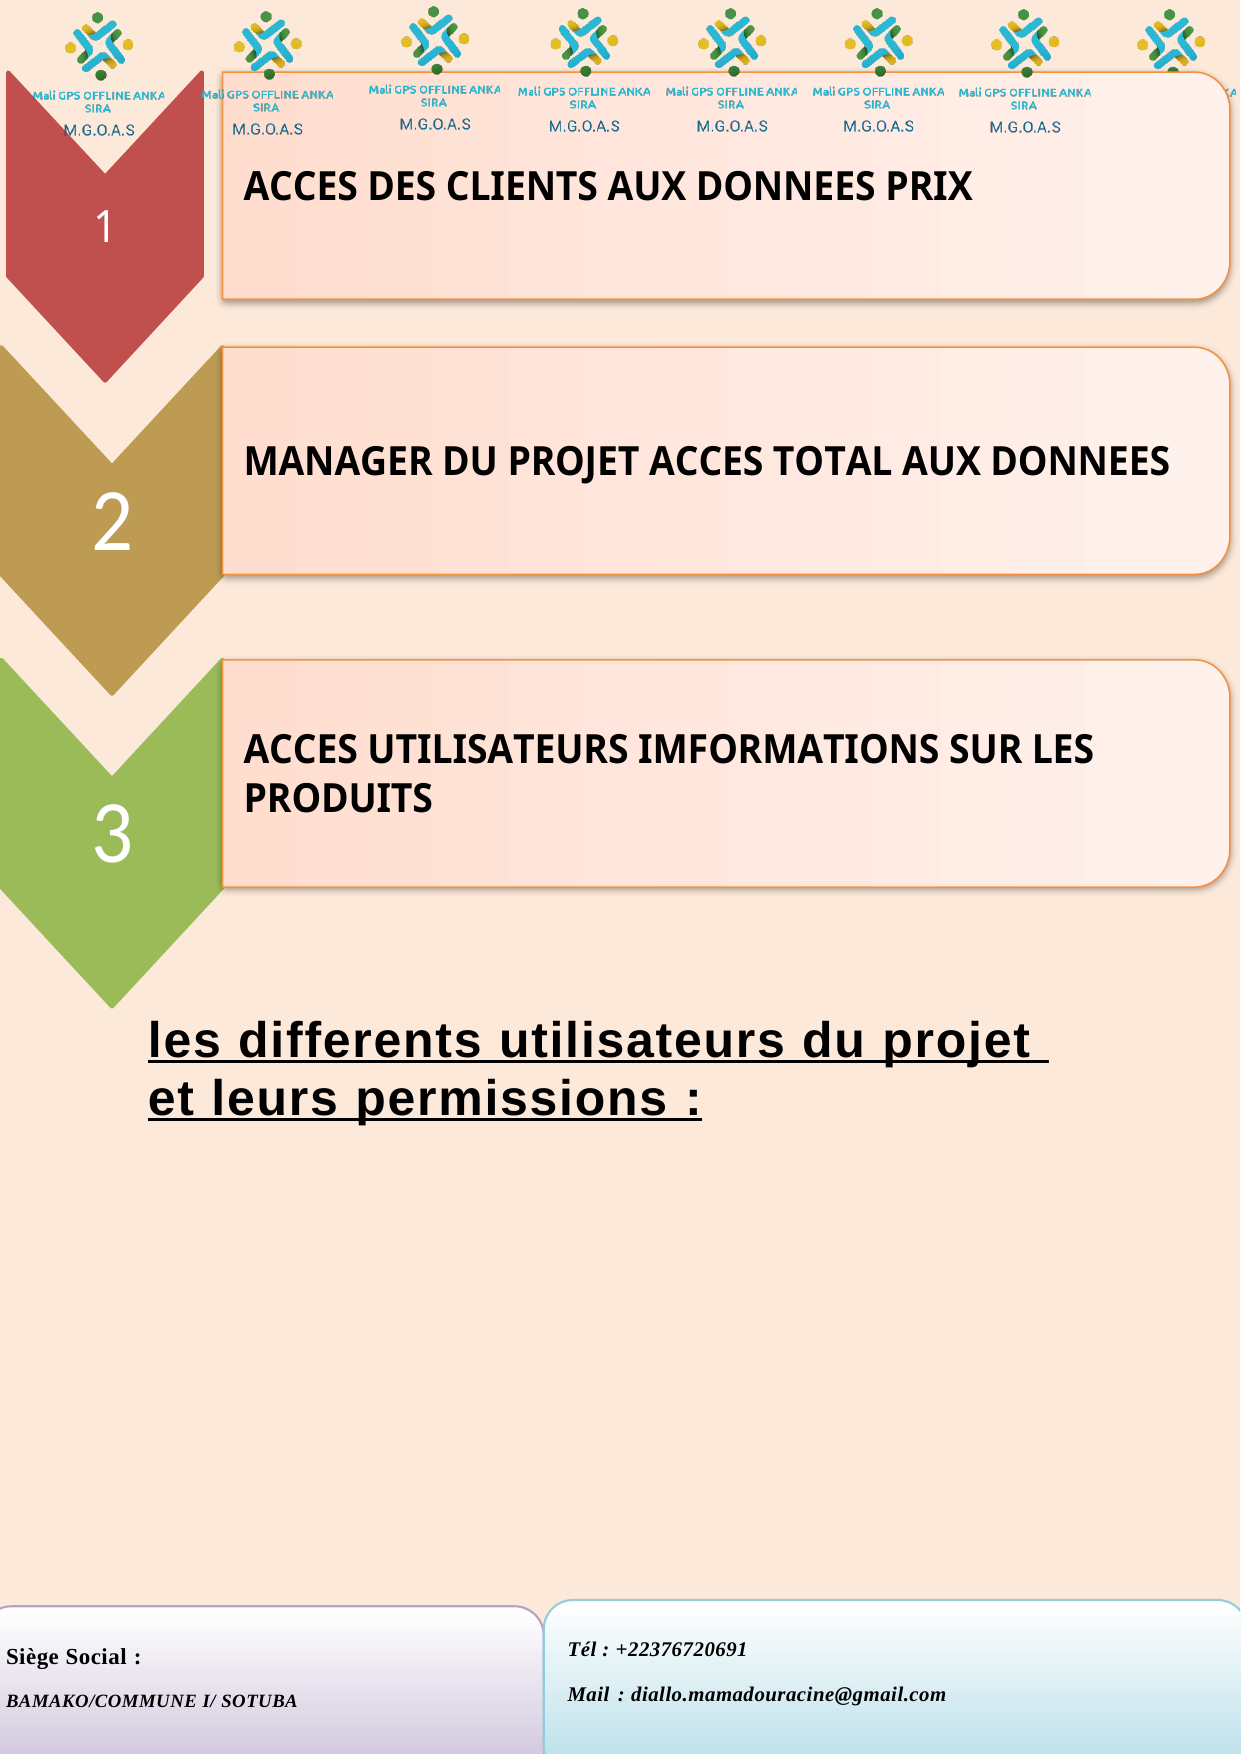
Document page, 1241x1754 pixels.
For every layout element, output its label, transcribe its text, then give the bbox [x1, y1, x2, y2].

picture [1122, 5, 1236, 102]
picture [953, 5, 1091, 137]
text les differents utilisateurs du projet et leurs permissions : [148, 581, 1093, 736]
picture [511, 4, 650, 136]
text les differents utilisateurs du projet et leurs permissions : [148, 893, 1093, 1126]
picture [362, 2, 500, 134]
picture [806, 4, 944, 136]
picture [26, 8, 164, 140]
picture [195, 7, 333, 139]
picture [659, 4, 797, 136]
text les differents utilisateurs du projet et leurs permissions : [148, 148, 1093, 423]
